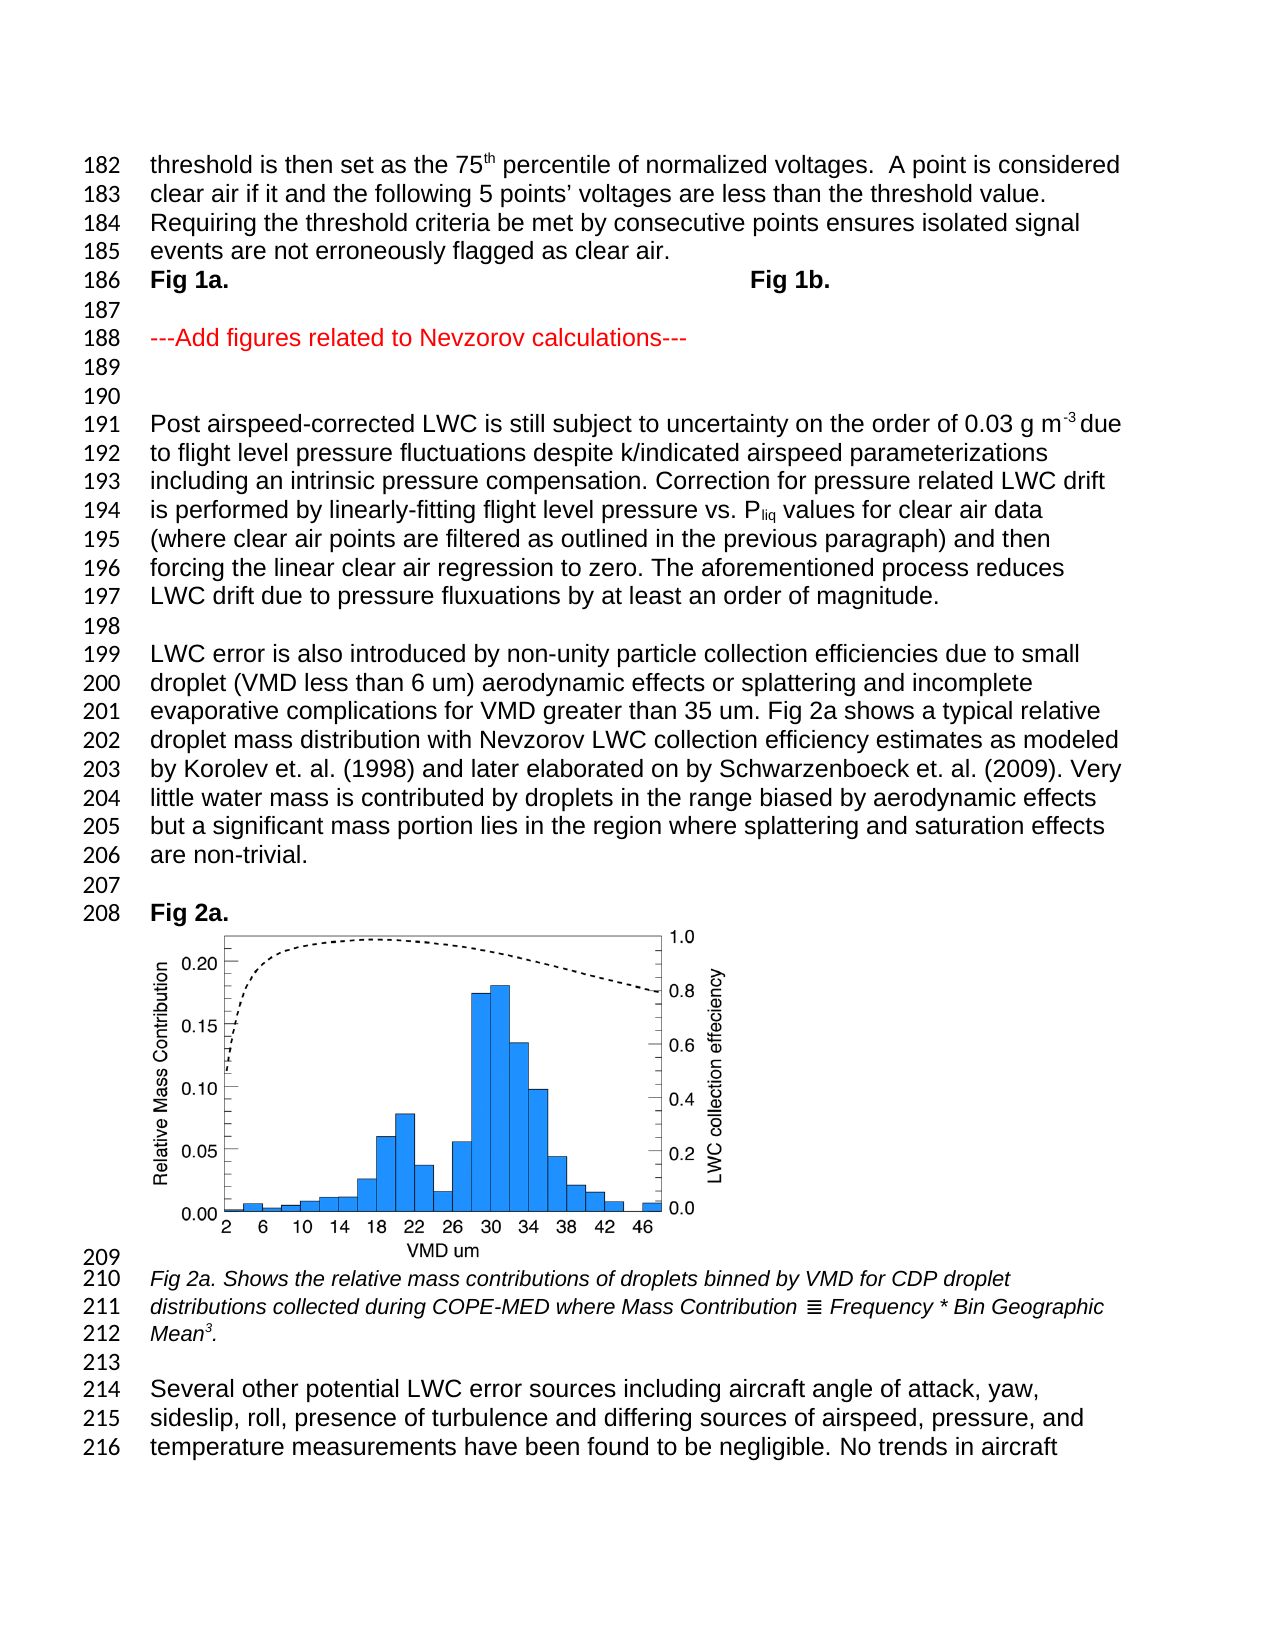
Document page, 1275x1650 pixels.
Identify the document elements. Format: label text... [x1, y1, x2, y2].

text Fig 1a. Fig 1b. [150, 265, 1125, 294]
text Post airspeed-corrected LWC is still subject to uncertainty on the order of 0.03 g m-3 due to flight level pressure fluctuations despite k/indicated airspeed parameterizations including an intrinsic pressure compensation. Correction for pressure related LWC drift is performed by linearly-fitting flight level pressure vs. Pliq values for clear air data (where clear air points are filtered as outlined in the previous paragraph) and then forcing the linear clear air regression to zero. The aforementioned process reduces LWC drift due to pressure fluxuations by at least an order of magnitude. [150, 409, 1125, 610]
picture [150, 926, 729, 1266]
text Fig 2a. Shows the relative mass contributions of droplets binned by VMD for CDP droplet distributions collected during COPE-MED where Mass Contribution ≣ Frequency * Bin Geographic Mean3. [150, 1265, 1125, 1346]
text LWC error is also introduced by non-unity particle collection efficiencies due to small droplet (VMD less than 6 um) aerodynamic effects or splattering and incomplete evaporative complications for VMD greater than 35 um. Fig 2a shows a typical relative droplet mass distribution with Nevzorov LWC collection efficiency estimates as modeled by Korolev et. al. (1998) and later elaborated on by Schwarzenboeck et. al. (2009). Very little water mass is contributed by droplets in the range biased by aerodynamic effects but a significant mass portion lies in the region where splattering and saturation effects are non-trivial. [150, 639, 1125, 869]
text ---Add figures related to Nevzorov calculations--- [150, 322, 1125, 351]
text Fig 2a. [150, 897, 1125, 926]
